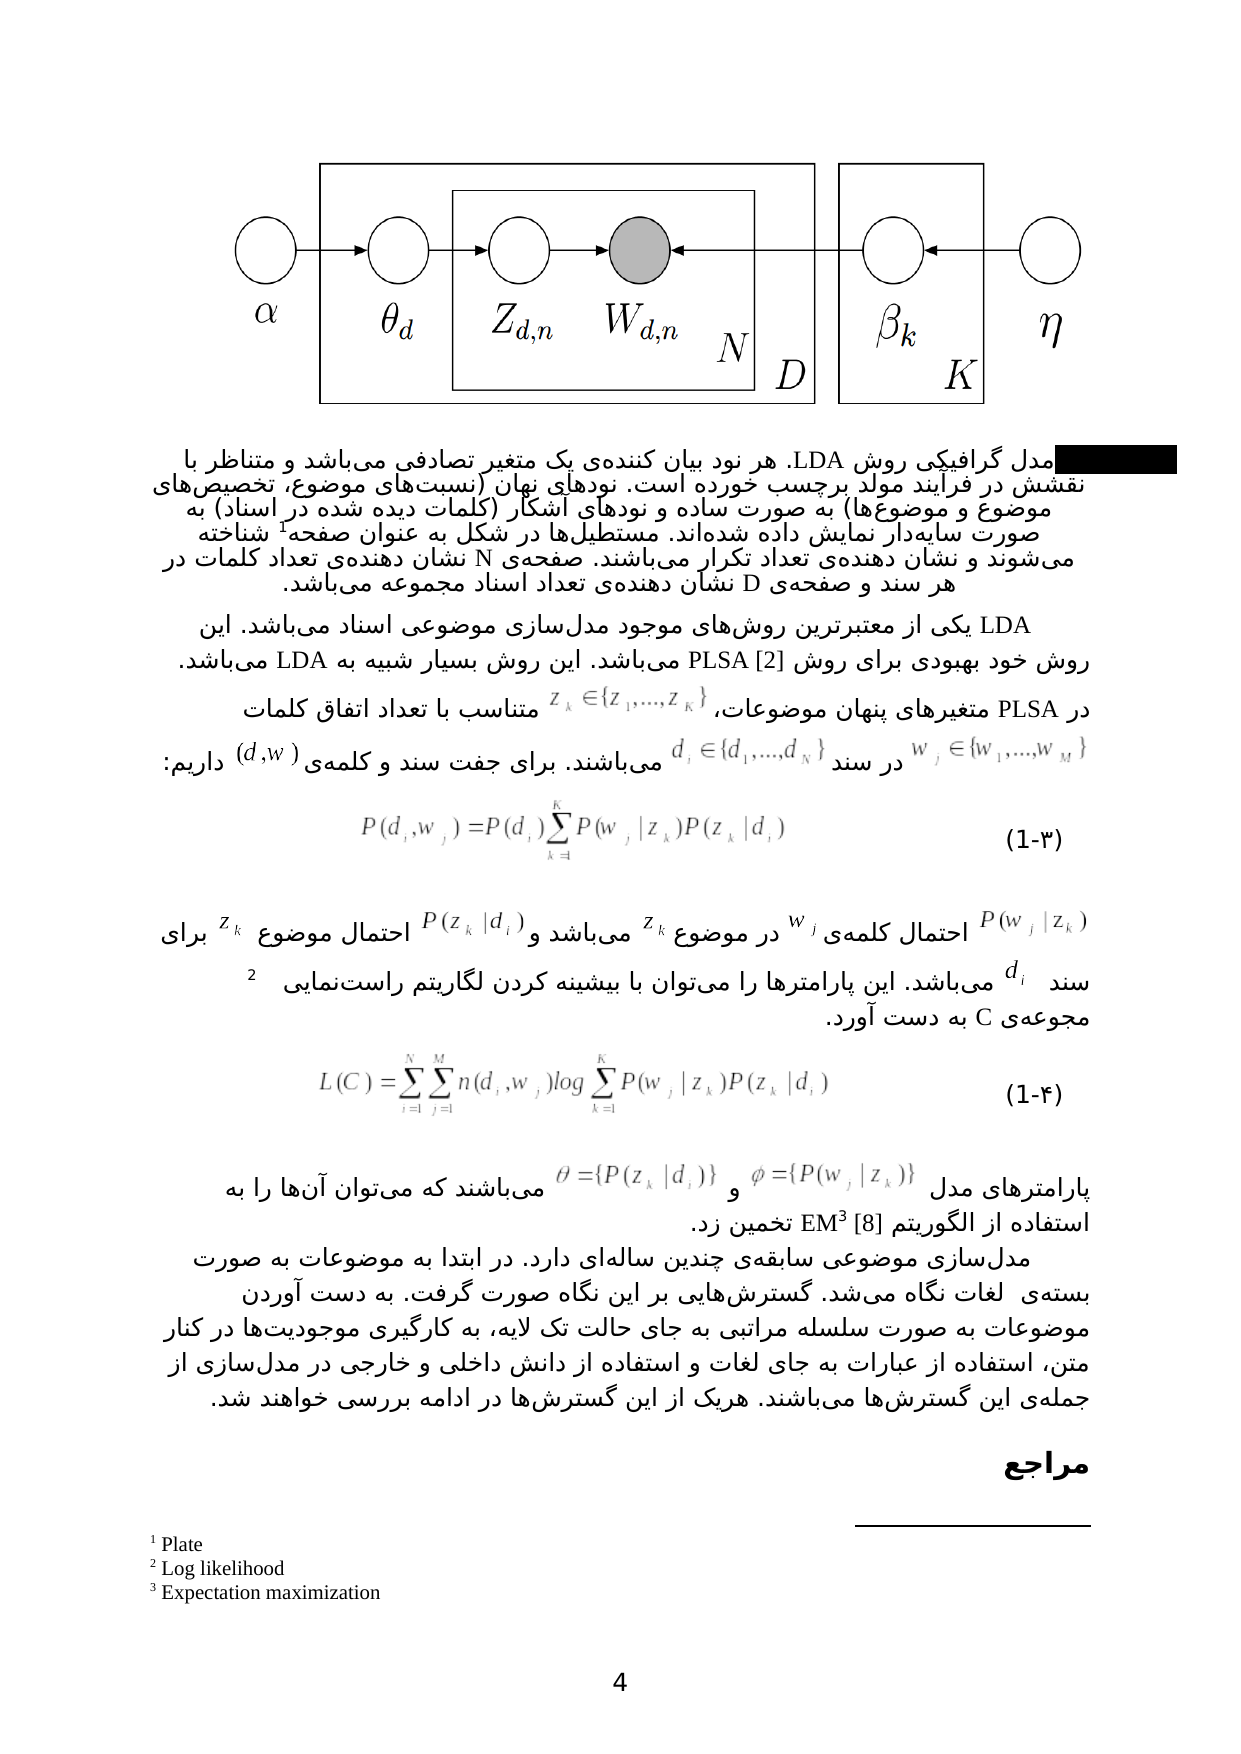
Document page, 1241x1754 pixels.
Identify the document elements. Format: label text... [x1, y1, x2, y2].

table_header [166, 1037, 983, 1157]
text پارامترهای مدل و می‌باشند که می‌توان آن‌ها را به استفاده از الگوریتم EM [8] تخمین زد. [150, 1157, 1090, 1237]
table_header [166, 782, 983, 902]
text احتمال کلمه‌ی در موضوع می‌باشد و احتمال موضوع برای سند می‌باشد. این پارامترها را می‌توان با بیشینه کردن لگاریتم راست‌نمایی مجوعه‌ی C‌ به دست آورد. [150, 902, 1090, 1031]
picture [232, 150, 1091, 424]
text LDA یکی از معتبرترین روش‌های موجود مدل‌سازی موضوعی اسناد می‌باشد. این روش خود بهبودی برای روش PLSA [2] می‌باشد. این روش بسیار شبیه به LDA می‌باشد. در PLSA متغیرهای پنهان موضوعات، متناسب با تعداد اتفاق کلمات در سند می‌باشند. برای جفت سند و کلمه‌ی داریم: [150, 610, 1090, 776]
table_header (1-۴) [983, 1037, 1074, 1157]
text مراجع [150, 1447, 1090, 1481]
text مدل گرافیکی روش LDA. هر نود بیان کننده‌ی یک متغیر تصادفی می‌باشد و متناظر با نقشش در فرآیند مولد برچسب خورده است. نودهای نهان (نسبت‌های موضوع، تخصیص‌های موضوع و موضوع‌ها) به صورت ساده و نودهای آشکار (کلمات دیده شده در اسناد) به صورت سایه‌دار نمایش داده شده‌اند. مستطیل‌ها در شکل به عنوان صفحه‌ شناخته می‌شوند و نشان دهنده‌ی تعداد تکرار می‌باشند. صفحه‌ی N نشان دهنده‌ی تعداد کلمات در هر سند و صفحه‌ی D نشان دهنده‌ی تعداد اسناد مجموعه می‌باشد. [150, 448, 1088, 597]
table_header (1-۳) [983, 782, 1074, 902]
